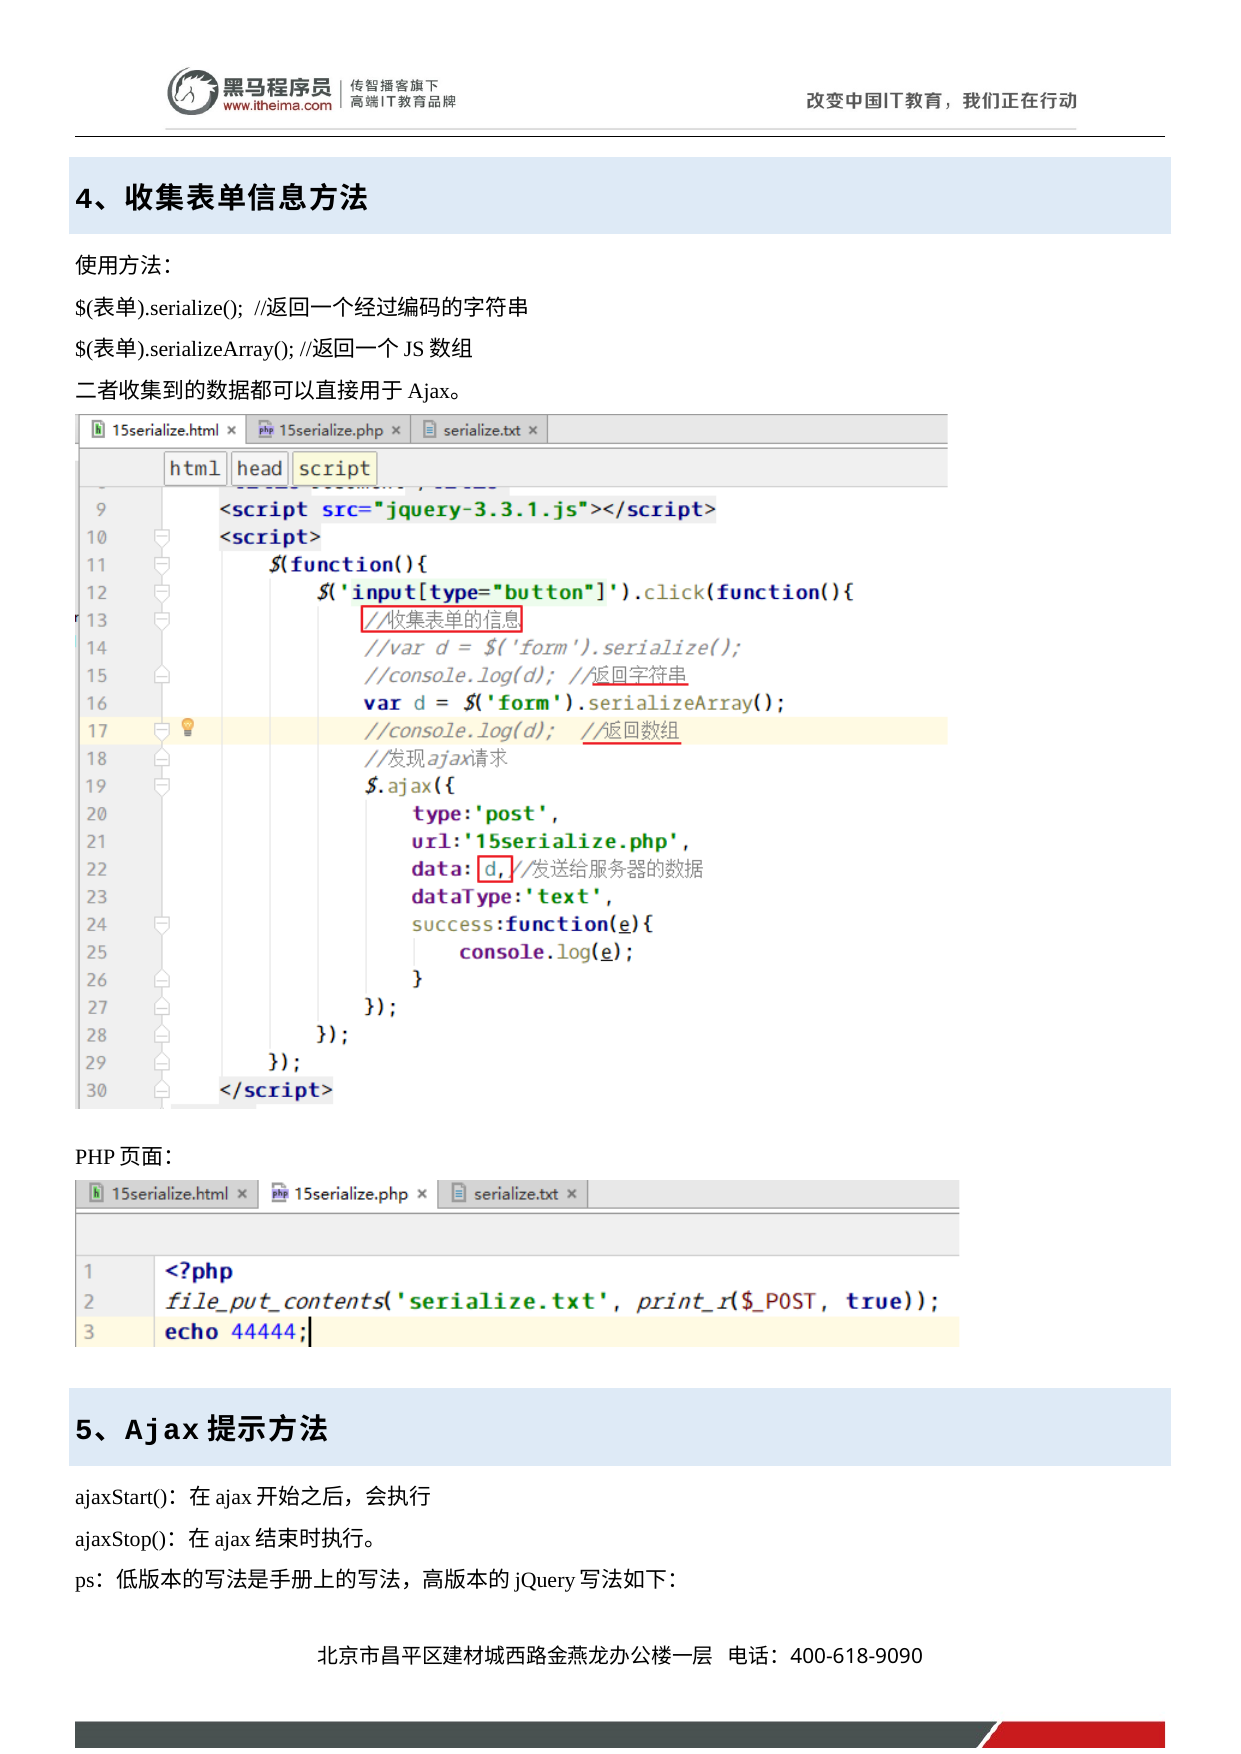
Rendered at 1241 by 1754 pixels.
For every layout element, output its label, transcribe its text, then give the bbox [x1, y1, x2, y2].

text 二者收集到的数据都可以直接用于Ajax。 [75, 373, 1165, 405]
text ajaxStop()：在ajax结束时执行。 [75, 1520, 1165, 1553]
picture [75, 1669, 1166, 1748]
text 4、收集表单信息方法 [75, 163, 1165, 228]
text ajaxStart()：在ajax开始之后，会执行 [75, 1478, 1165, 1511]
picture [75, 414, 948, 1109]
text 5、Ajax提示方法 [75, 1395, 1165, 1459]
picture [75, 6, 1166, 136]
text ps：低版本的写法是手册上的写法，高版本的jQuery写法如下： [75, 1562, 1165, 1594]
text 使用方法： [75, 247, 1165, 280]
text PHP页面： [75, 1138, 1165, 1171]
text $(表单).serializeArray(); //返回一个JS数组 [75, 331, 1165, 363]
text $(表单).serialize(); //返回一个经过编码的字符串 [75, 289, 1165, 322]
picture [75, 1180, 960, 1347]
